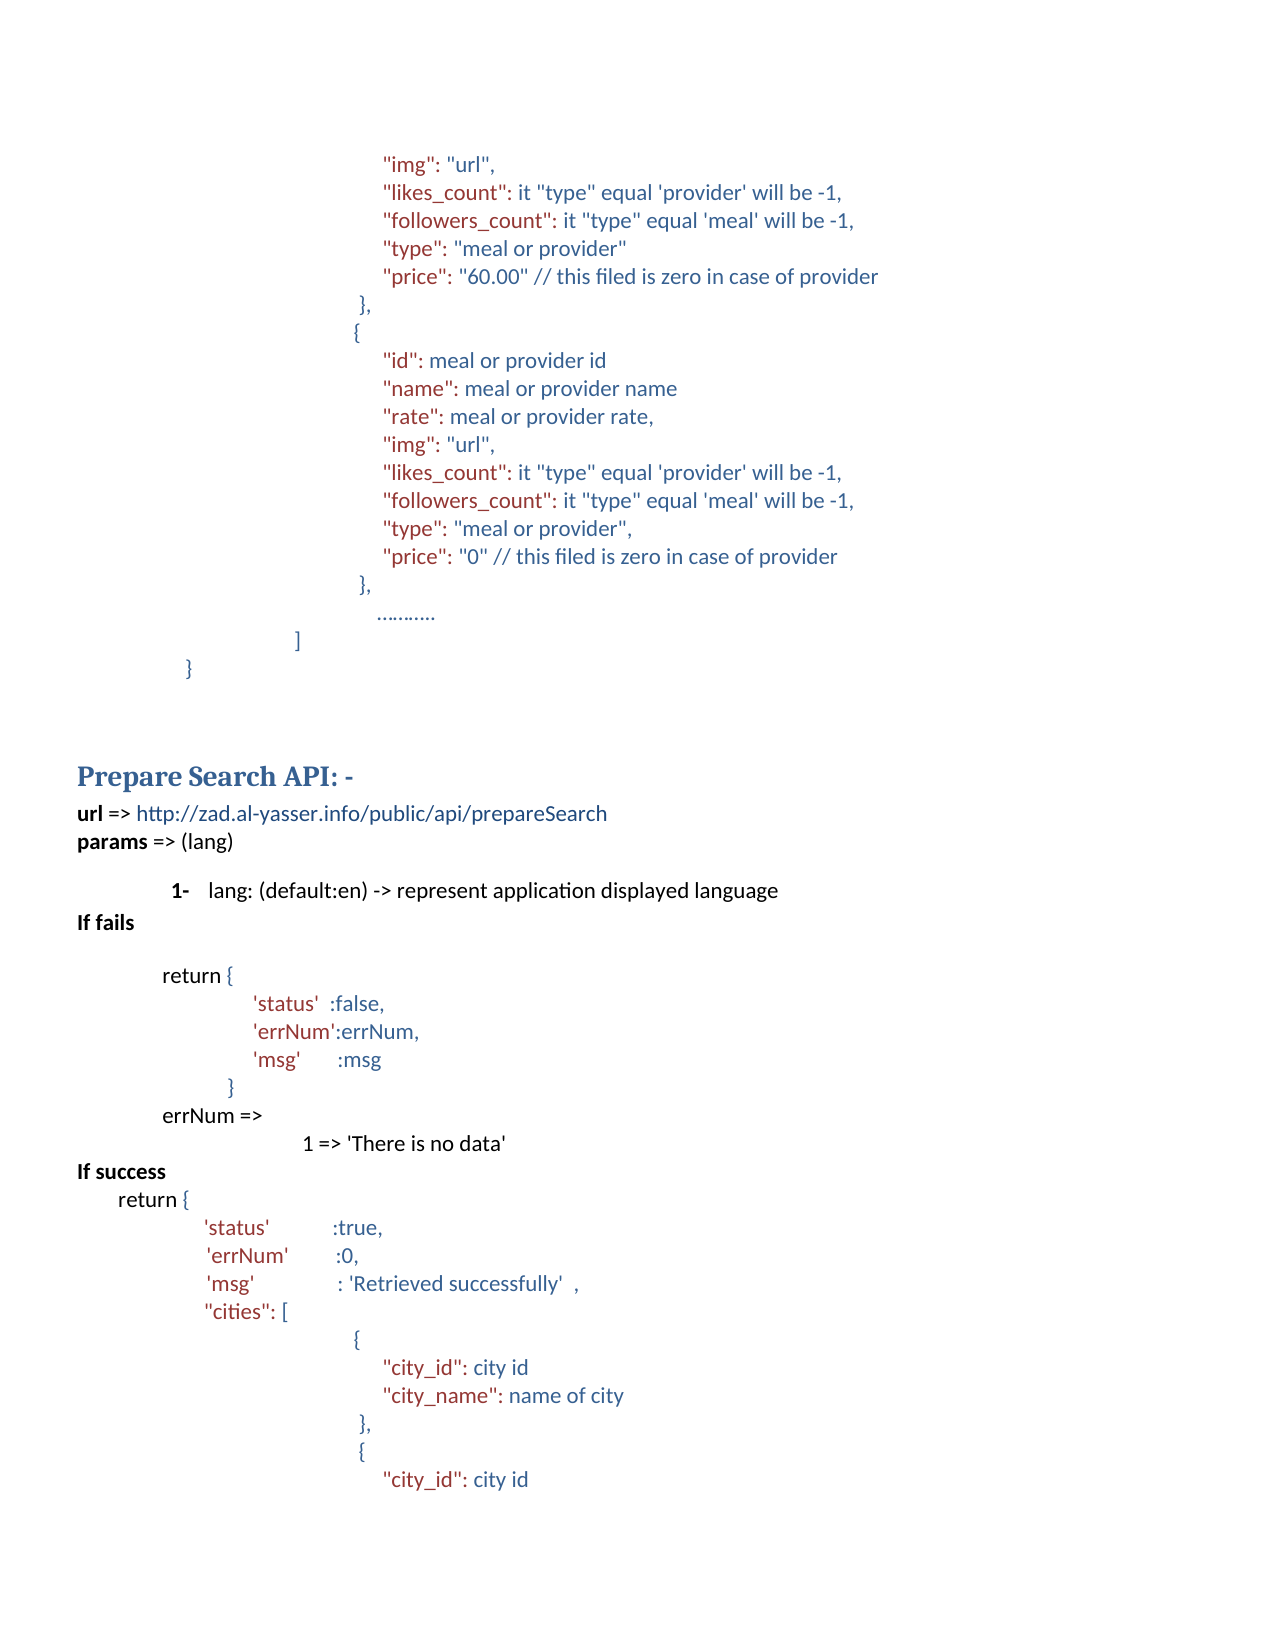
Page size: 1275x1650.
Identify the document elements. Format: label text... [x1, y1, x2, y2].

text "img": "url", [227, 150, 1198, 178]
text 'msg' :msg [227, 1045, 1198, 1073]
text 'errNum' :0, [77, 1241, 1198, 1269]
text { [302, 1437, 1198, 1465]
text return { [152, 961, 1198, 989]
text If fails [77, 908, 1198, 936]
text "cities": [ [77, 1297, 1198, 1325]
text ……….. [227, 598, 1198, 626]
text "city_name": name of city [227, 1381, 1198, 1409]
text params => (lang) [77, 827, 1198, 855]
text return { [77, 1185, 1198, 1213]
text errNum => [152, 1101, 1198, 1129]
text "likes_count": it "type" equal 'provider' will be -1, [227, 458, 1198, 486]
text "id": meal or provider id [227, 346, 1198, 374]
text 1 => 'There is no data' [227, 1129, 1198, 1157]
text "followers_count": it "type" equal 'meal' will be -1, [227, 486, 1198, 514]
text "img": "url", [227, 430, 1198, 458]
text }, [227, 290, 1198, 318]
text }, [227, 1409, 1198, 1437]
text "type": "meal or provider", [227, 514, 1198, 542]
text "city_id": city id [227, 1353, 1198, 1381]
subtitle Prepare Search API: - [77, 760, 1198, 794]
text { [302, 1325, 1198, 1353]
text 'status' :false, [227, 989, 1198, 1017]
text 'errNum':errNum, [227, 1017, 1198, 1045]
text } [227, 1073, 1198, 1101]
list lang: (default:en) -> represent application displayed language [171, 876, 1198, 904]
text 'msg' : 'Retrieved successfully' , [77, 1269, 1198, 1297]
text "price": "60.00" // this filed is zero in case of provider [227, 262, 1198, 290]
text "followers_count": it "type" equal 'meal' will be -1, [227, 206, 1198, 234]
text ] [227, 626, 1198, 654]
text } [77, 654, 1198, 682]
text "city_id": city id [227, 1465, 1198, 1493]
text "rate": meal or provider rate, [227, 402, 1198, 430]
text "price": "0" // this filed is zero in case of provider [227, 542, 1198, 570]
text url => http://zad.al-yasser.info/public/api/prepareSearch [77, 799, 1198, 827]
text "likes_count": it "type" equal 'provider' will be -1, [227, 178, 1198, 206]
text 'status' :true, [77, 1213, 1198, 1241]
text If success [77, 1157, 1198, 1185]
text "name": meal or provider name [227, 374, 1198, 402]
text }, [227, 570, 1198, 598]
text "type": "meal or provider" [227, 234, 1198, 262]
text { [302, 318, 1198, 346]
